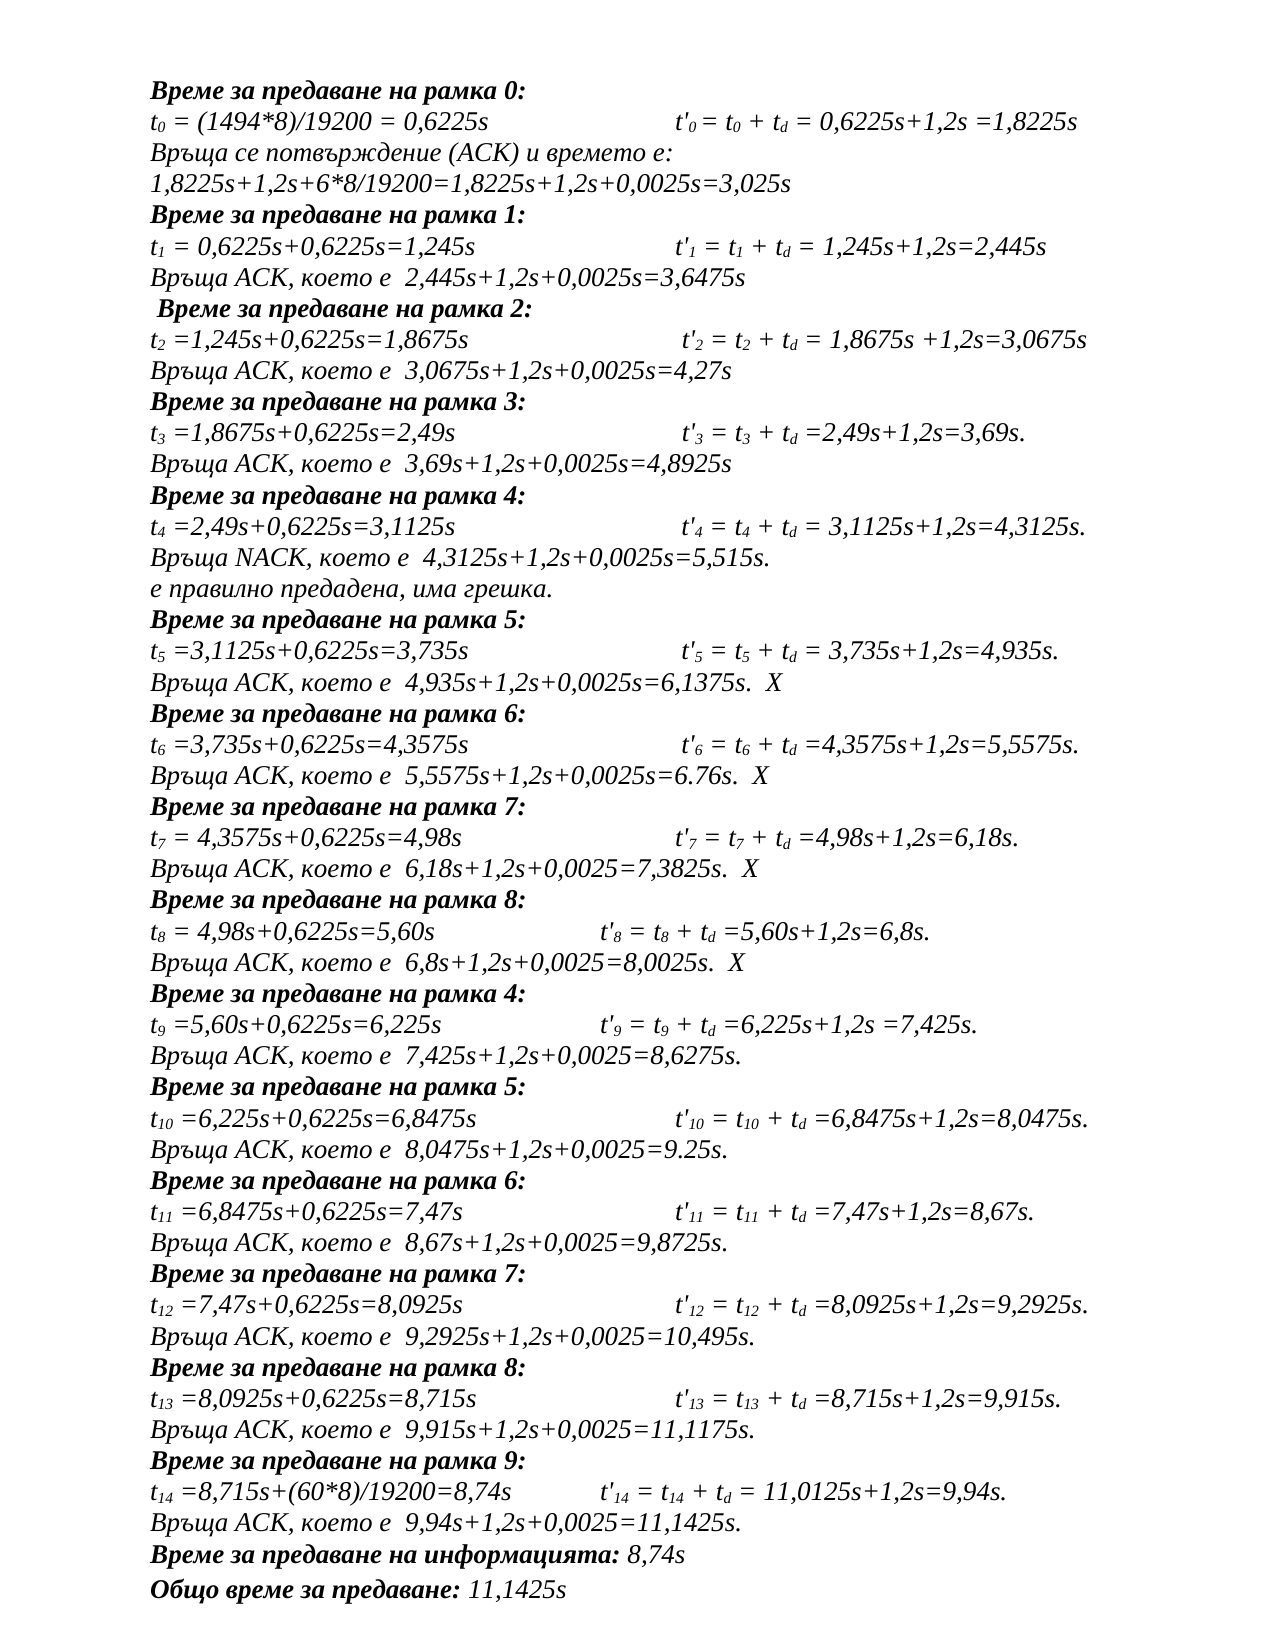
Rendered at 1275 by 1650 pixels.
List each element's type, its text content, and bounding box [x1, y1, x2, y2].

text Общо време за предаване: 11,1425s [150, 1573, 1125, 1604]
text Време за предаване на рамка 3: [150, 385, 1125, 416]
text Връща ACK, което е 4,935s+1,2s+0,0025s=6,1375s. X [150, 666, 1125, 697]
text Връща ACK, което е 3,69s+1,2s+0,0025s=4,8925s [150, 448, 1125, 479]
text t2 =1,245s+0,6225s=1,8675s t'2 = t2 + td = 1,8675s +1,2s=3,0675s [150, 323, 1125, 354]
text t5 =3,1125s+0,6225s=3,735s t'5 = t5 + td = 3,735s+1,2s=4,935s. [150, 634, 1125, 666]
text Време за предаване на рамка 2: [150, 292, 1125, 323]
text Връща ACK, което е 3,0675s+1,2s+0,0025s=4,27s [150, 354, 1125, 385]
text t12 =7,47s+0,6225s=8,0925s t'12 = t12 + td =8,0925s+1,2s=9,2925s. Връща ACK, което е 9,2925s+1,2s+0,0025=10,495s. [150, 1288, 1125, 1351]
text Време за предаване на рамка 6: [150, 1164, 1125, 1195]
text Време за предаване на рамка 1: t1 = 0,6225s+0,6225s=1,245s t'1 = t1 + td = 1,245s+1,2s=2,445s Връща ACK, което е 2,445s+1,2s+0,0025s=3,6475s [150, 198, 1125, 292]
text Време за предаване на рамка 8: [150, 1351, 1125, 1382]
text Време за предаване на информацията: 8,74s [150, 1538, 1125, 1569]
text Време за предаване на рамка 7: t7 = 4,3575s+0,6225s=4,98s t'7 = t7 + td =4,98s+1,2s=6,18s. Връща ACK, което е 6,18s+1,2s+0,0025=7,3825s. X [150, 790, 1125, 884]
text t11 =6,8475s+0,6225s=7,47s t'11 = t11 + td =7,47s+1,2s=8,67s. Връща ACK, което е 8,67s+1,2s+0,0025=9,8725s. [150, 1195, 1125, 1257]
text Време за предаване на рамка 5: t10 =6,225s+0,6225s=6,8475s t'10 = t10 + td =6,8475s+1,2s=8,0475s. Връща ACK, което е 8,0475s+1,2s+0,0025=9.25s. [150, 1071, 1125, 1164]
text t13 =8,0925s+0,6225s=8,715s t'13 = t13 + td =8,715s+1,2s=9,915s. Връща ACK, което е 9,915s+1,2s+0,0025=11,1175s. [150, 1382, 1125, 1444]
text Време за предаване на рамка 4: t9 =5,60s+0,6225s=6,225s t'9 = t9 + td =6,225s+1,2s =7,425s. Връща ACK, което е 7,425s+1,2s+0,0025=8,6275s. [150, 977, 1125, 1071]
text Време за предаване на рамка 9: [150, 1444, 1125, 1475]
text Време за предаване на рамка 6: t6 =3,735s+0,6225s=4,3575s t'6 = t6 + td =4,3575s+1,2s=5,5575s. Връща ACK, което е 5,5575s+1,2s+0,0025s=6.76s. X [150, 697, 1125, 790]
text t3 =1,8675s+0,6225s=2,49s t'3 = t3 + td =2,49s+1,2s=3,69s. [150, 416, 1125, 448]
text Връща се потвърждение (ACK) и времето е: [150, 136, 1125, 167]
text е правилно предадена, има грешка. [150, 572, 1125, 603]
text Време за предаване на рамка 4: [150, 479, 1125, 510]
text t4 =2,49s+0,6225s=3,1125s t'4 = t4 + td = 3,1125s+1,2s=4,3125s. [150, 510, 1125, 541]
text Връща NACK, което е 4,3125s+1,2s+0,0025s=5,515s. [150, 541, 1125, 572]
text Време за предаване на рамка 0: t0 = (1494*8)/19200 = 0,6225s t'0 = t0 + td = 0,6225s+1,2s =1,8225s [150, 74, 1125, 136]
text Време за предаване на рамка 8: t8 = 4,98s+0,6225s=5,60s t'8 = t8 + td =5,60s+1,2s=6,8s. Връща ACK, което е 6,8s+1,2s+0,0025=8,0025s. X [150, 884, 1125, 977]
text 1,8225s+1,2s+6*8/19200=1,8225s+1,2s+0,0025s=3,025s [150, 167, 1125, 198]
text t14 =8,715s+(60*8)/19200=8,74s t'14 = t14 + td = 11,0125s+1,2s=9,94s. Връща ACK, което е 9,94s+1,2s+0,0025=11,1425s. [150, 1475, 1125, 1538]
text Време за предаване на рамка 7: [150, 1257, 1125, 1288]
text Време за предаване на рамка 5: [150, 603, 1125, 634]
